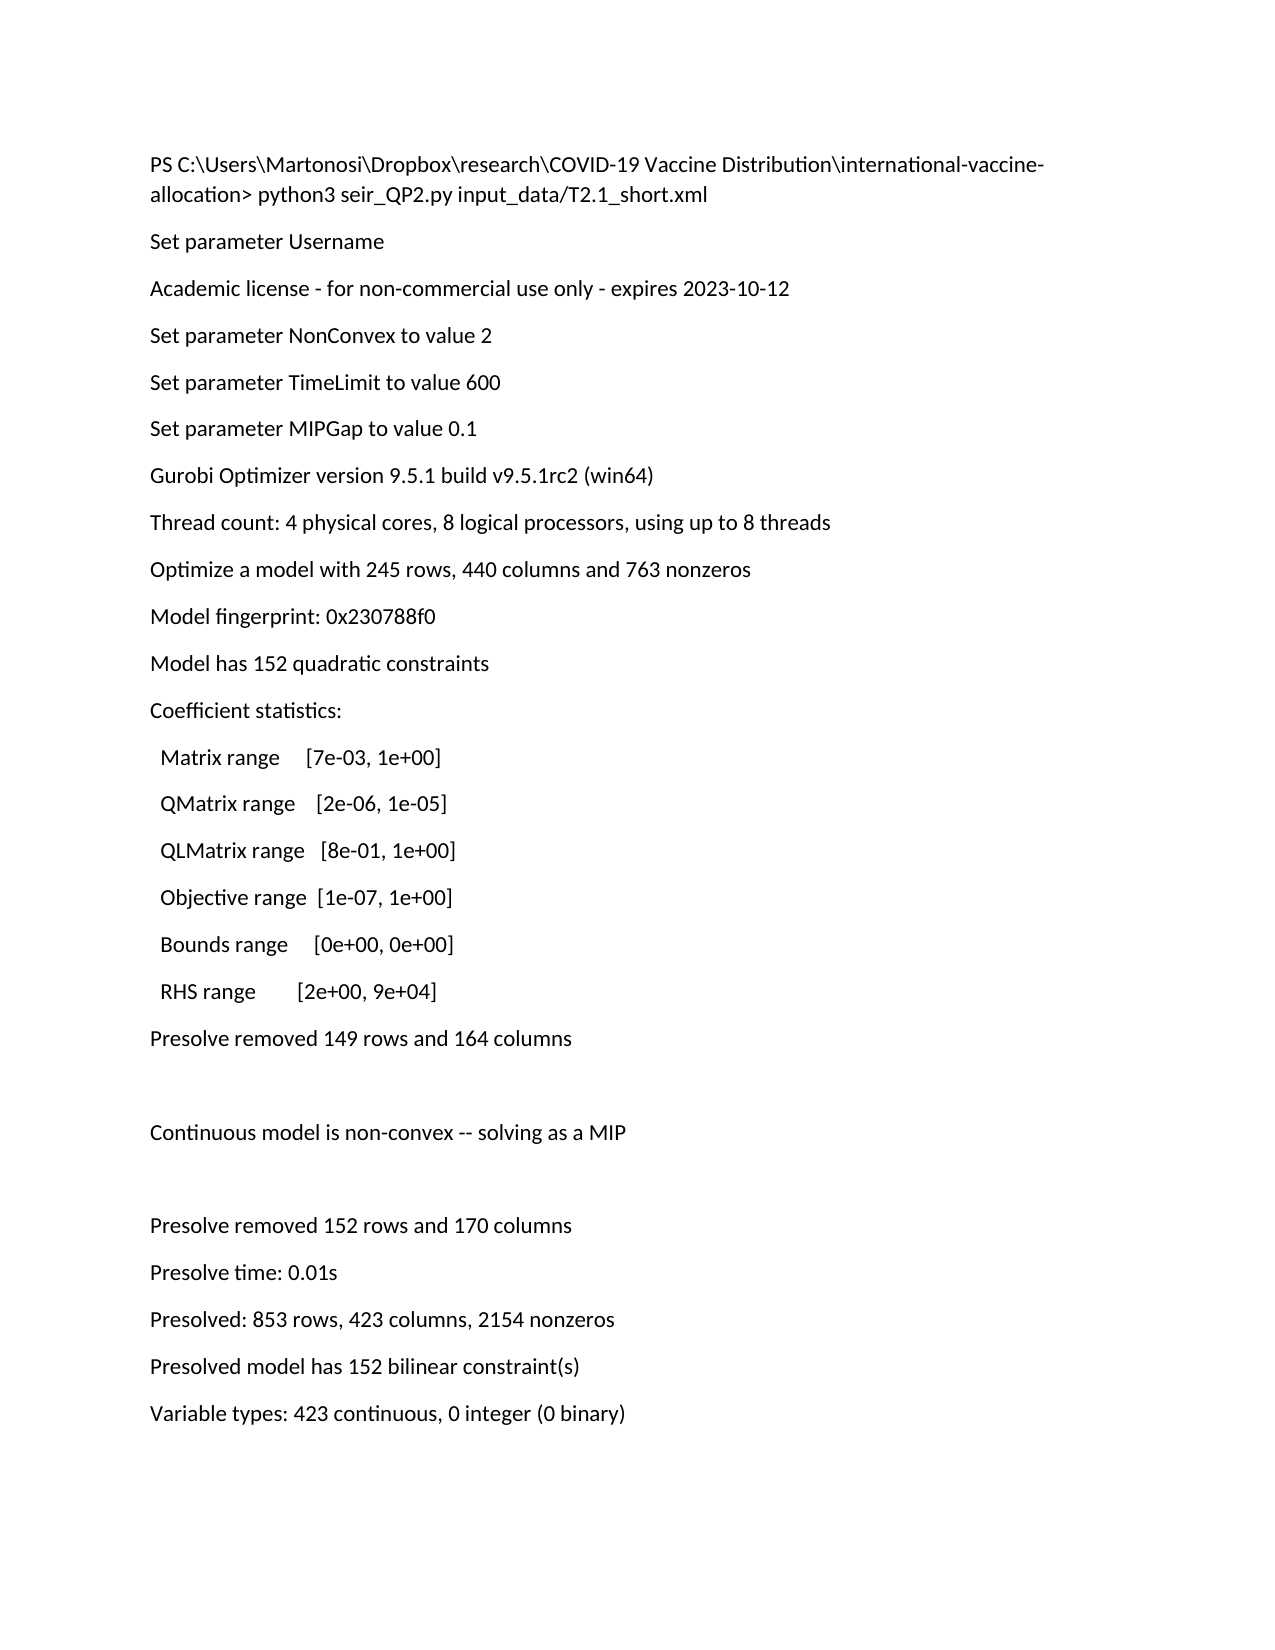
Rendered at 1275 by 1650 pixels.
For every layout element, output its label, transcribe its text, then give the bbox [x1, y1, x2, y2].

text Presolved model has 152 bilinear constraint(s) [150, 1352, 1125, 1380]
text PS C:\Users\Martonosi\Dropbox\research\COVID-19 Vaccine Distribution\international-vaccine-allocation> python3 seir_QP2.py input_data/T2.1_short.xml [150, 150, 1125, 208]
text Model has 152 quadratic constraints [150, 649, 1125, 677]
text Optimize a model with 245 rows, 440 columns and 763 nonzeros [150, 555, 1125, 583]
text Set parameter TimeLimit to value 600 [150, 368, 1125, 396]
text Objective range [1e-07, 1e+00] [150, 883, 1125, 911]
text Thread count: 4 physical cores, 8 logical processors, using up to 8 threads [150, 508, 1125, 536]
text Variable types: 423 continuous, 0 integer (0 binary) [150, 1399, 1125, 1427]
text Presolve time: 0.01s [150, 1258, 1125, 1286]
text Presolve removed 152 rows and 170 columns [150, 1211, 1125, 1239]
text Set parameter Username [150, 227, 1125, 255]
text QMatrix range [2e-06, 1e-05] [150, 789, 1125, 818]
text QLMatrix range [8e-01, 1e+00] [150, 836, 1125, 864]
text RHS range [2e+00, 9e+04] [150, 977, 1125, 1005]
text Presolved: 853 rows, 423 columns, 2154 nonzeros [150, 1305, 1125, 1333]
text Coefficient statistics: [150, 696, 1125, 724]
text Bounds range [0e+00, 0e+00] [150, 930, 1125, 958]
text Matrix range [7e-03, 1e+00] [150, 743, 1125, 771]
text Presolve removed 149 rows and 164 columns [150, 1024, 1125, 1052]
text Set parameter NonConvex to value 2 [150, 321, 1125, 349]
text Continuous model is non-convex -- solving as a MIP [150, 1118, 1125, 1146]
text Academic license - for non-commercial use only - expires 2023-10-12 [150, 274, 1125, 302]
text Set parameter MIPGap to value 0.1 [150, 414, 1125, 443]
text Gurobi Optimizer version 9.5.1 build v9.5.1rc2 (win64) [150, 461, 1125, 489]
text Model fingerprint: 0x230788f0 [150, 602, 1125, 630]
